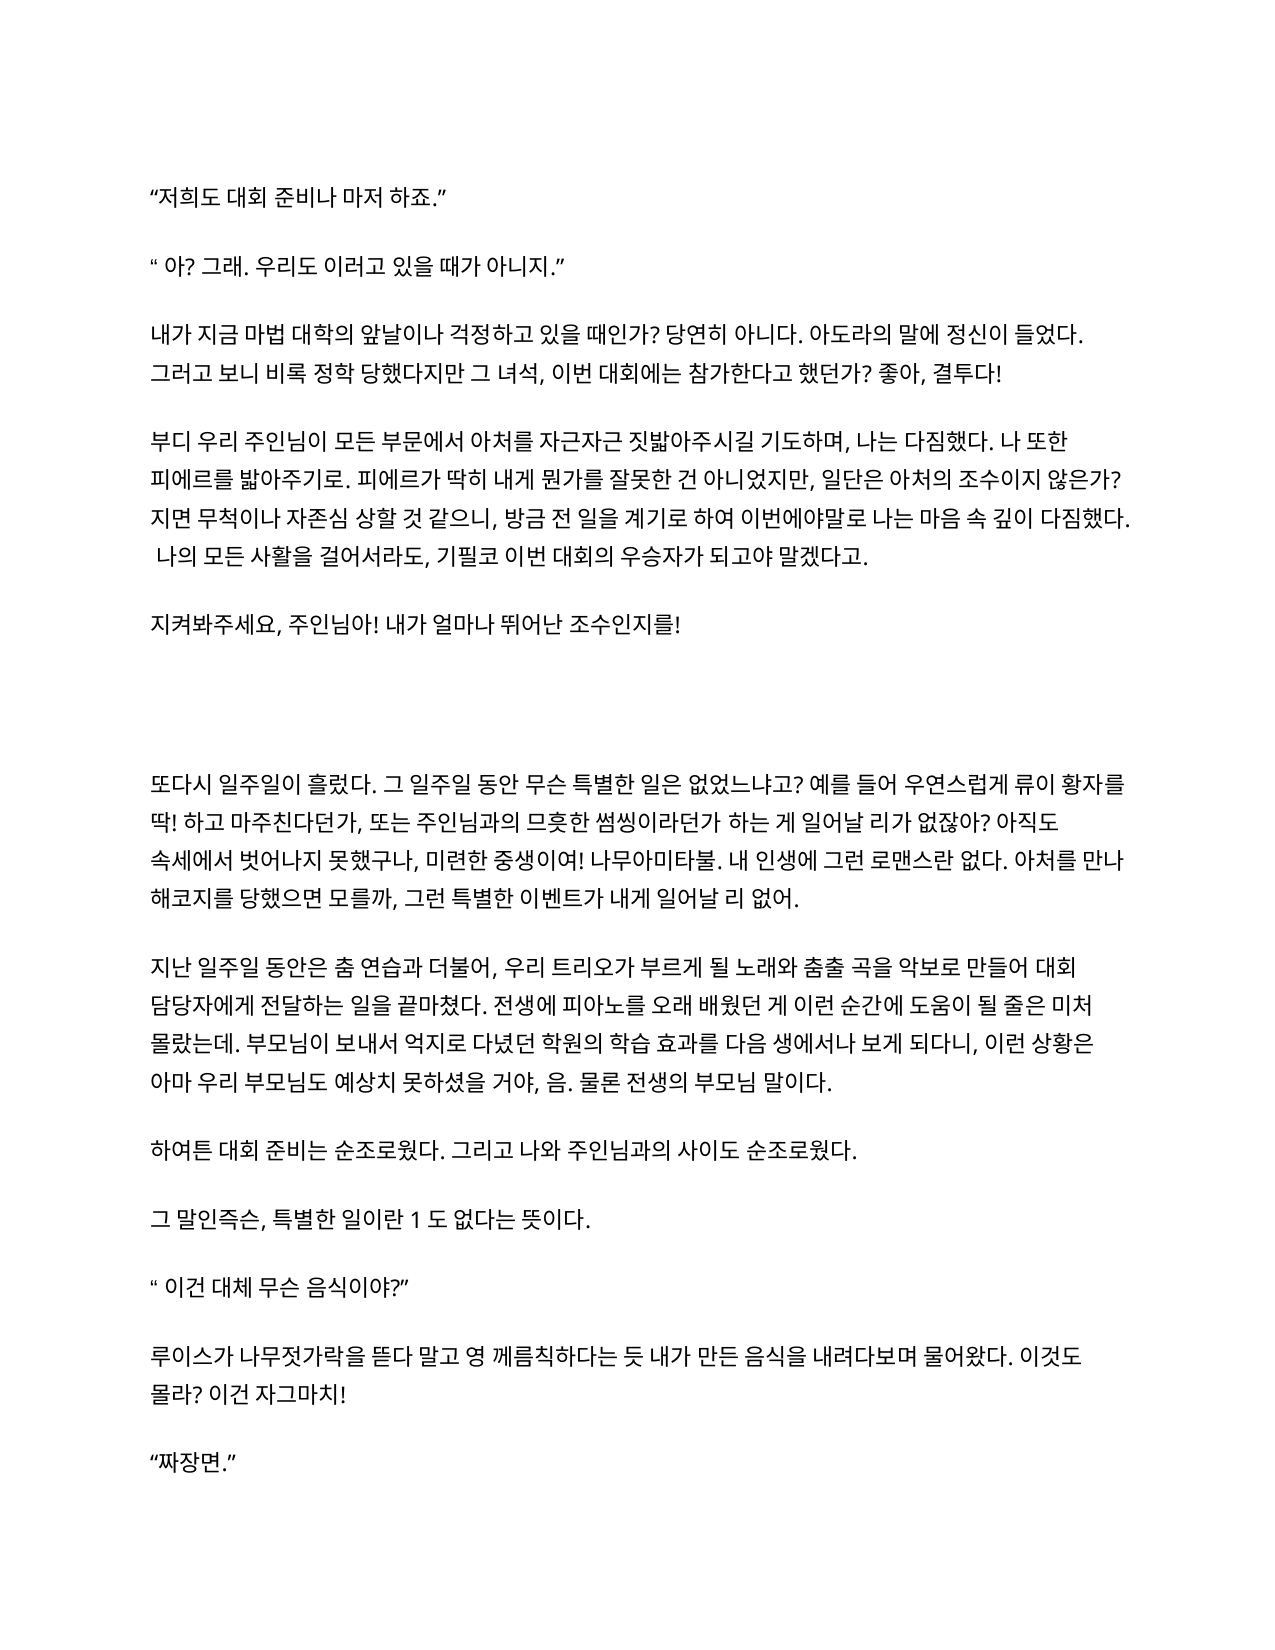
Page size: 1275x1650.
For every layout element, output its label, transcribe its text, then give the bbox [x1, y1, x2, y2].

text “저희도 대회 준비나 마저 하죠.” [150, 180, 1125, 213]
text 하여튼 대회 준비는 순조로웠다. 그리고 나와 주인님과의 사이도 순조로웠다. [150, 1133, 1125, 1166]
text 지켜봐주세요, 주인님아! 내가 얼마나 뛰어난 조수인지를! [150, 607, 1125, 641]
text 내가 지금 마법 대학의 앞날이나 걱정하고 있을 때인가? 당연히 아니다. 아도라의 말에 정신이 들었다. 그러고 보니 비록 정학 당했다지만 그 녀석, 이번 대회에는 참가한다고 했던가? 좋아, 결투다! [150, 317, 1125, 389]
text “ 이건 대체 무슨 음식이야?” [150, 1270, 1125, 1303]
text 또다시 일주일이 흘렀다. 그 일주일 동안 무슨 특별한 일은 없었느냐고? 예를 들어 우연스럽게 류이 황자를 딱! 하고 마주친다던가, 또는 주인님과의 므흣한 썸씽이라던가 하는 게 일어날 리가 없잖아? 아직도 속세에서 벗어나지 못했구나, 미련한 중생이여! 나무아미타불. 내 인생에 그런 로맨스란 없다. 아처를 만나 해코지를 당했으면 모를까, 그런 특별한 이벤트가 내게 일어날 리 없어. [150, 766, 1125, 914]
text 그 말인즉슨, 특별한 일이란 1도 없다는 뜻이다. [150, 1201, 1125, 1235]
text “ 아? 그래. 우리도 이러고 있을 때가 아니지.” [150, 249, 1125, 282]
text 부디 우리 주인님이 모든 부문에서 아처를 자근자근 짓밟아주시길 기도하며, 나는 다짐했다. 나 또한 피에르를 밟아주기로. 피에르가 딱히 내게 뭔가를 잘못한 건 아니었지만, 일단은 아처의 조수이지 않은가? 지면 무척이나 자존심 상할 것 같으니, 방금 전 일을 계기로 하여 이번에야말로 나는 마음 속 깊이 다짐했다. 나의 모든 사활을 걸어서라도, 기필코 이번 대회의 우승자가 되고야 말겠다고. [150, 424, 1125, 572]
text 지난 일주일 동안은 춤 연습과 더불어, 우리 트리오가 부르게 될 노래와 춤출 곡을 악보로 만들어 대회 담당자에게 전달하는 일을 끝마쳤다. 전생에 피아노를 오래 배웠던 게 이런 순간에 도움이 될 줄은 미처 몰랐는데. 부모님이 보내서 억지로 다녔던 학원의 학습 효과를 다음 생에서나 보게 되다니, 이런 상황은 아마 우리 부모님도 예상치 못하셨을 거야, 음. 물론 전생의 부모님 말이다. [150, 950, 1125, 1098]
text 루이스가 나무젓가락을 뜯다 말고 영 께름칙하다는 듯 내가 만든 음식을 내려다보며 물어왔다. 이것도 몰라? 이건 자그마치! [150, 1338, 1125, 1410]
text “짜장면.” [150, 1445, 1125, 1479]
